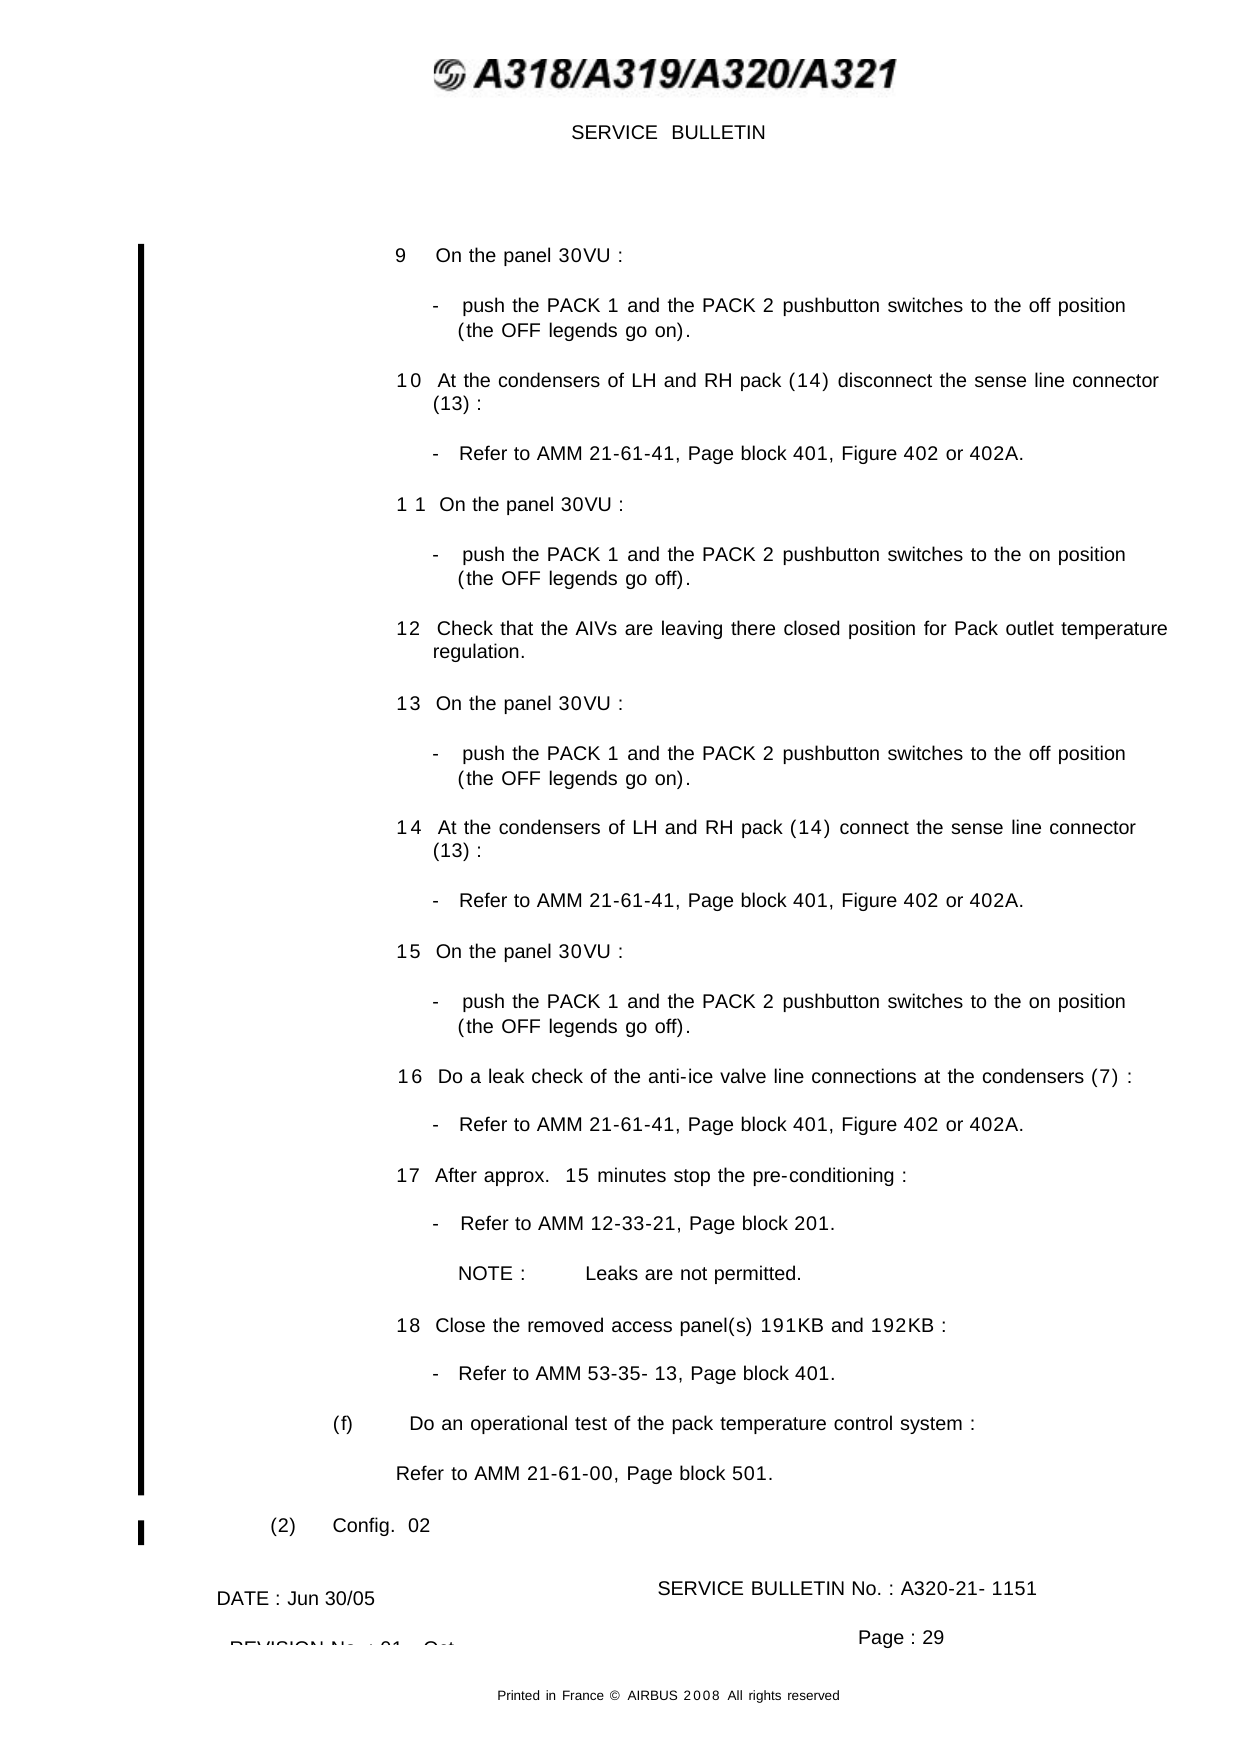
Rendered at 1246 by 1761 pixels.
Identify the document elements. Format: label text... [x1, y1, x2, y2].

text Refer to AMM 21-61-00, Page block 501. [396, 1463, 1168, 1487]
text - push the PACK 1 and the PACK 2 pushbutton switches to the on position (the OFF legends go off). [432, 543, 1126, 590]
text (2) Config. 02 [270, 1517, 1168, 1536]
text 9 On the panel 30VU : [395, 244, 1168, 267]
text SERVICE BULLETIN [571, 124, 1168, 143]
text - push the PACK 1 and the PACK 2 pushbutton switches to the on position (the OFF legends go off). [432, 990, 1126, 1038]
text - Refer to AMM 21-61-41, Page block 401, Figure 402 or 402A. [432, 1114, 1168, 1138]
text 10 At the condensers of LH and RH pack (14) disconnect the sense line connector [145, 368, 1159, 391]
text 16 Do a leak check of the anti-ice valve line connections at the condensers (7) : [145, 1065, 1132, 1087]
text - push the PACK 1 and the PACK 2 pushbutton switches to the off position (the OFF legends go on). [432, 742, 1126, 789]
text - Refer to AMM 12-33-21, Page block 201. [432, 1214, 1168, 1238]
text regulation. [433, 642, 1168, 666]
text - Refer to AMM 53-35- 13, Page block 401. [432, 1363, 1168, 1387]
text 18 Close the removed access panel(s) 191KB and 192KB : [396, 1314, 1168, 1336]
text (13) : [433, 840, 1168, 864]
text 12 Check that the AIVs are leaving there closed position for Pack outlet temperature [145, 617, 1168, 640]
picture [433, 59, 897, 104]
text (13) : [433, 393, 1168, 417]
text 17 After approx. 15 minutes stop the pre-conditioning : [396, 1164, 1168, 1187]
text NOTE : Leaks are not permitted. [458, 1264, 1168, 1288]
text - Refer to AMM 21-61-41, Page block 401, Figure 402 or 402A. [432, 443, 1168, 467]
text - Refer to AMM 21-61-41, Page block 401, Figure 402 or 402A. [432, 890, 1168, 914]
text 15 On the panel 30VU : [396, 940, 1168, 963]
text 1 1 On the panel 30VU : [396, 493, 1168, 515]
text 13 On the panel 30VU : [396, 692, 1168, 714]
text SERVICE BULLETIN No. : A320-21- 1151 Page : 29 [657, 1577, 1038, 1648]
text - push the PACK 1 and the PACK 2 pushbutton switches to the off position (the OFF legends go on). [432, 294, 1126, 341]
text (f) Do an operational test of the pack temperature control system : [333, 1413, 1168, 1437]
text 14 At the condensers of LH and RH pack (14) connect the sense line connector [145, 816, 1136, 838]
